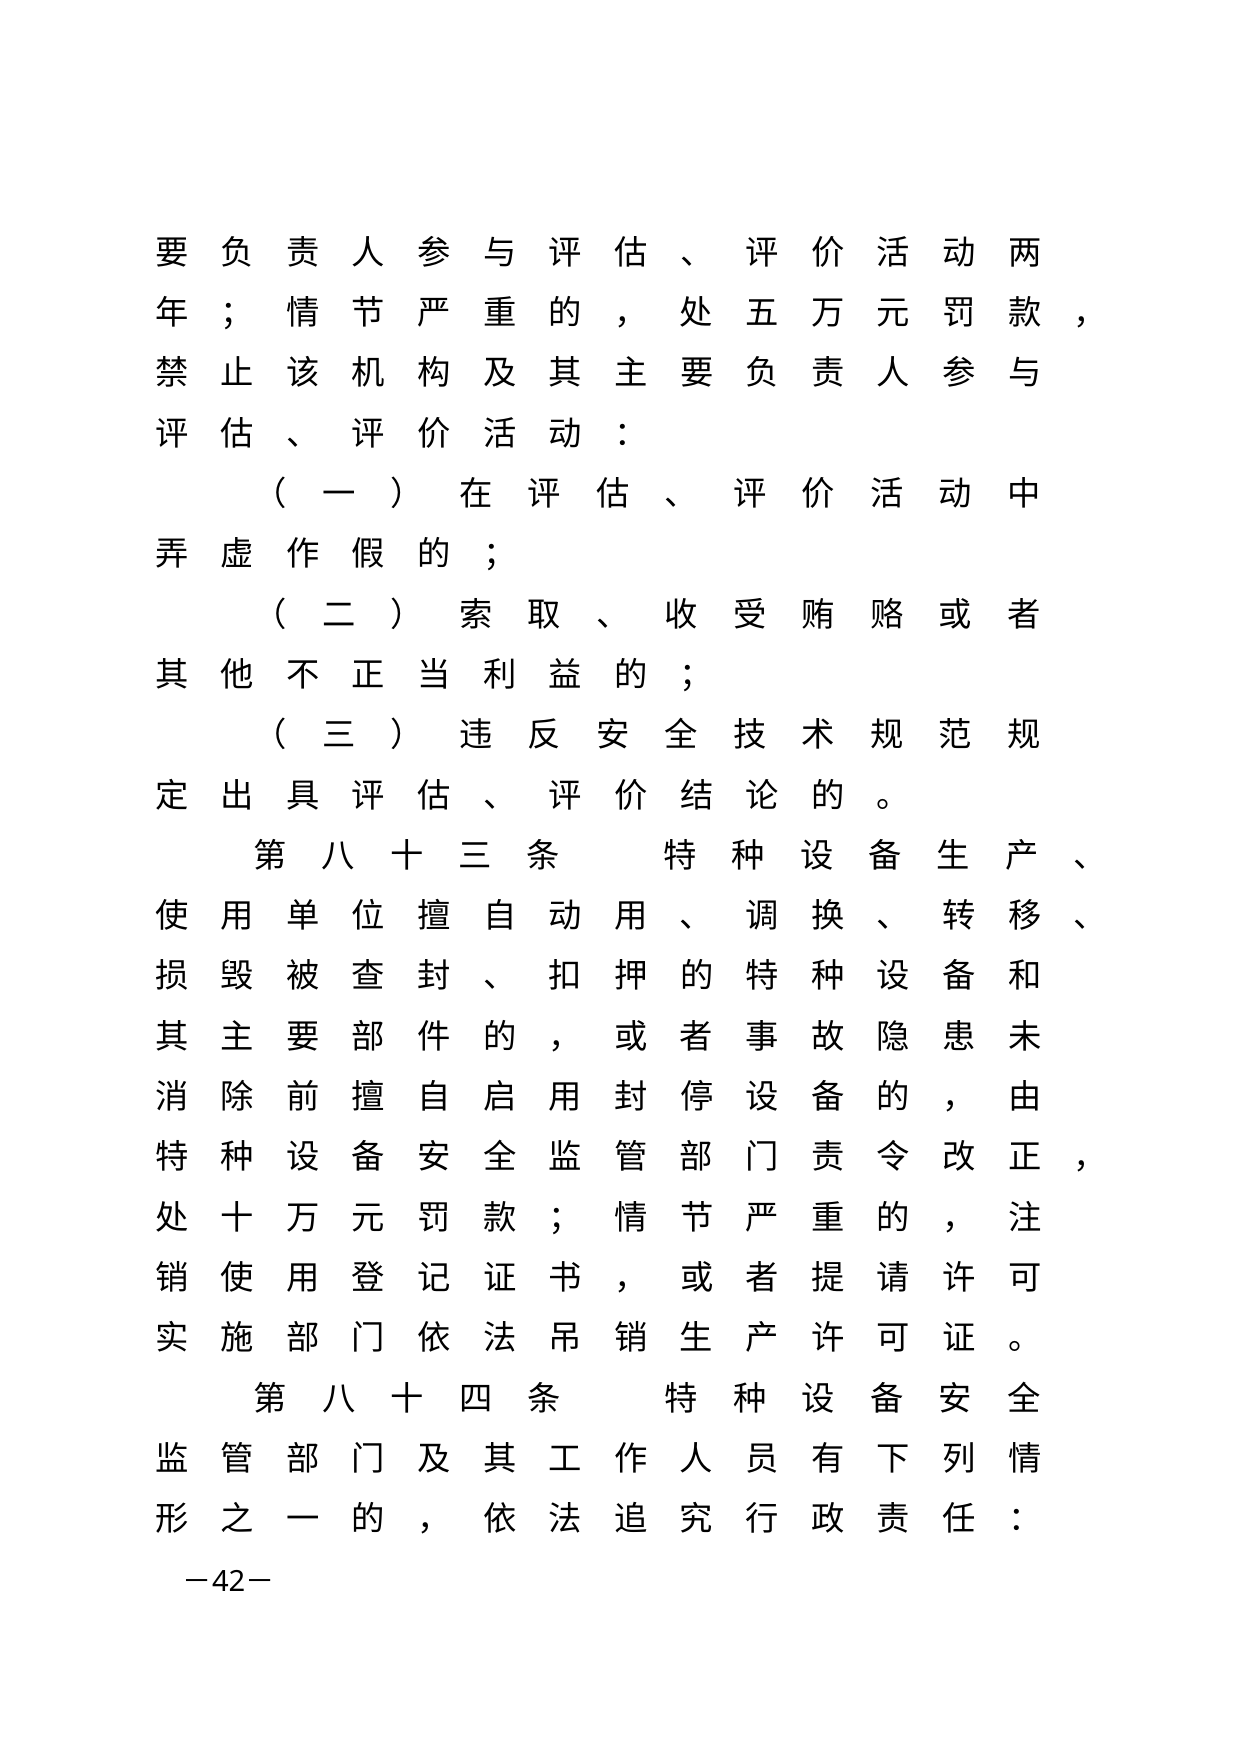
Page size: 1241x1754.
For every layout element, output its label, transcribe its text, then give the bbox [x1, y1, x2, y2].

text （三）违反安全技术规范规定出具评估、评价结论的。 [155, 702, 1073, 823]
text （二）索取、收受贿赂或者其他不正当利益的； [155, 581, 1073, 702]
text 第八十四条 特种设备安全监管部门及其工作人员有下列情形之一的，依法追究行政责任： [155, 1365, 1073, 1546]
text 第八十三条 特种设备生产、使用单位擅自动用、调换、转移、损毁被查封、扣押的特种设备和其主要部件的，或者事故隐患未消除前擅自启用封停设备的，由特种设备安全监管部门责令改正，处十万元罚款；情节严重的，注销使用登记证书，或者提请许可实施部门依法吊销生产许可证。 [155, 823, 1073, 1365]
text 第八十二条 评估、评价机构依照本条例规定实施评估、评价时有下列情形之一的，由特种设备安全监管部门责令改正，处二万元罚款，暂停该机构及其主要负责人参与评估、评价活动两年；情节严重的，处五万元罚款，禁止该机构及其主要负责人参与评估、评价活动： [155, 219, 1073, 461]
text （一）在评估、评价活动中弄虚作假的； [155, 461, 1073, 581]
